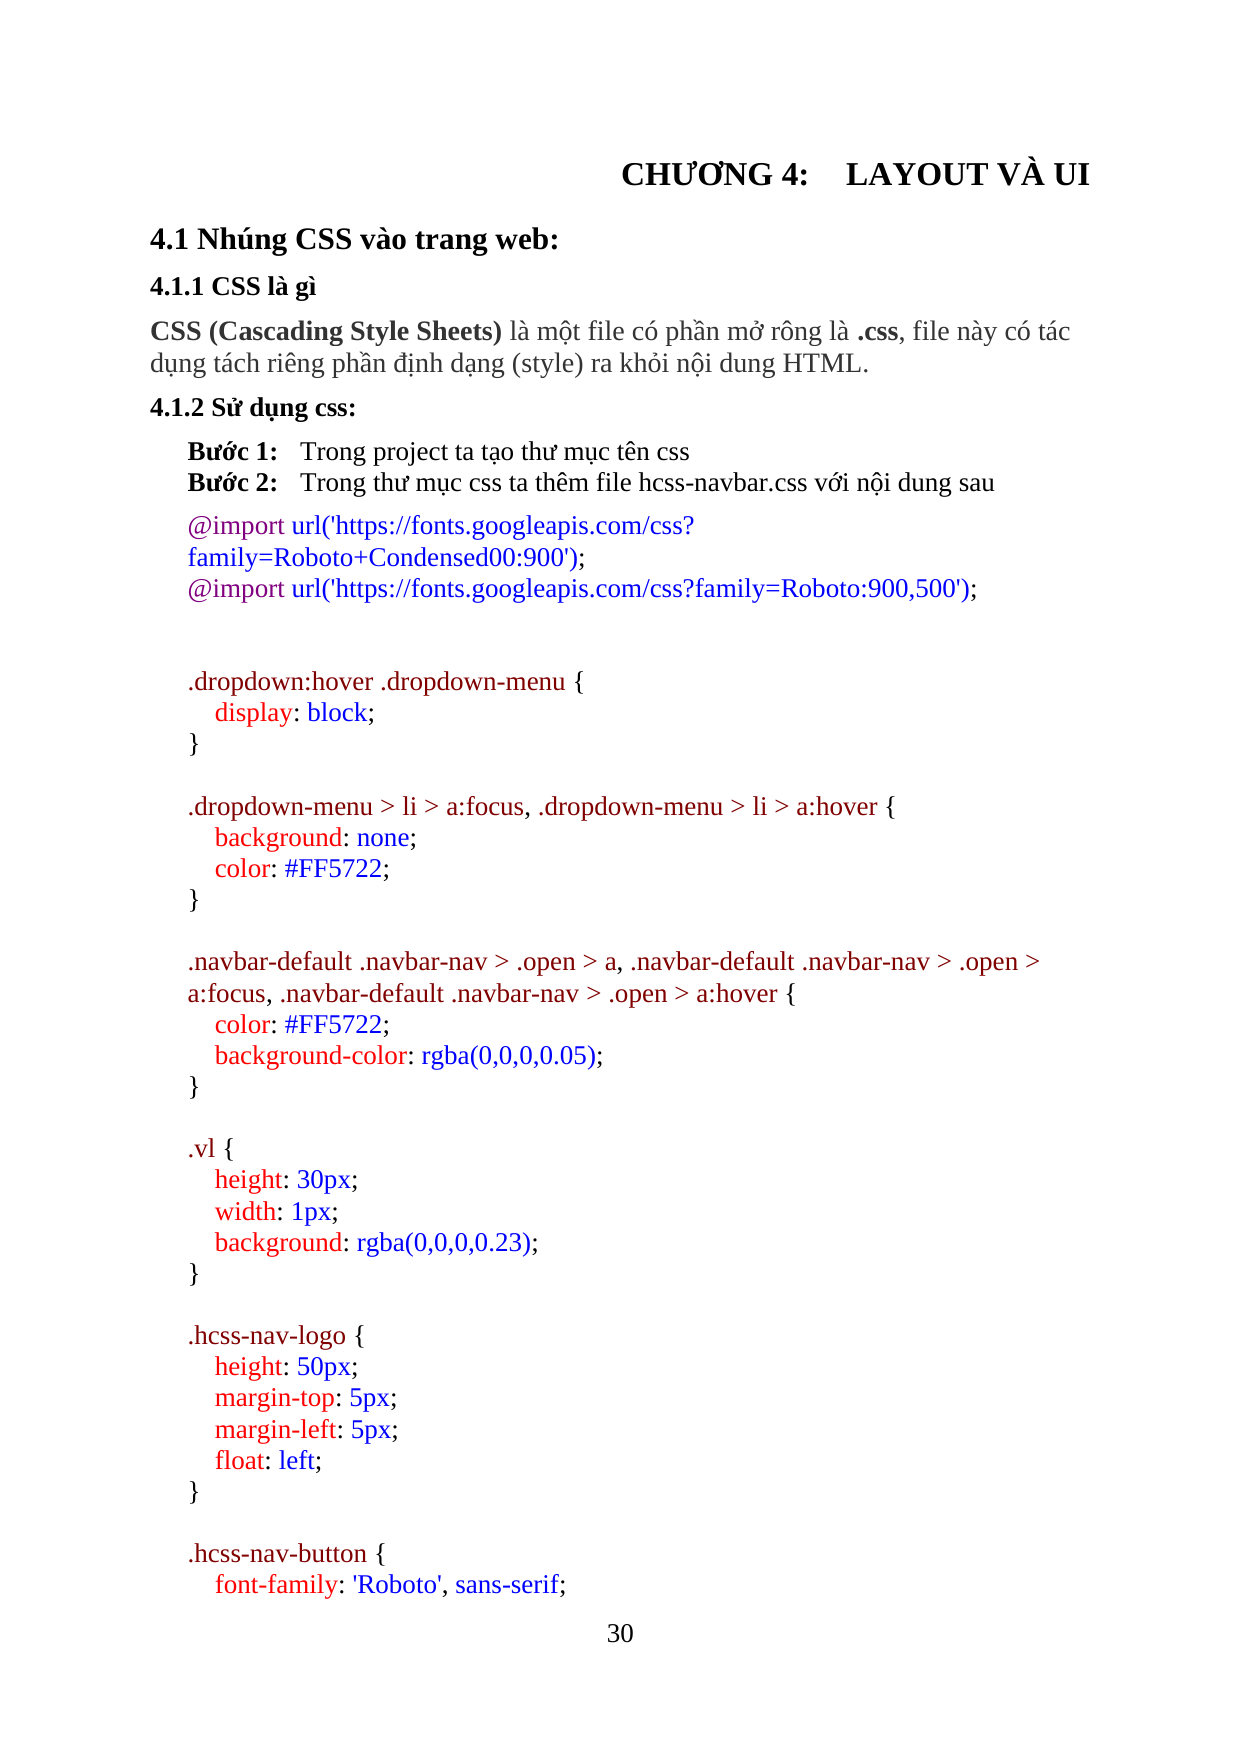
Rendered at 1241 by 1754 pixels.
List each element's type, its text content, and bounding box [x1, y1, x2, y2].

text } [187, 883, 1090, 914]
text .dropdown:hover .dropdown-menu { [187, 665, 1090, 696]
text CSS (Cascading Style Sheets) là một file có phần mở rông là .css, file này có tác dụng tách riêng phần định dạng (style) ra khỏi nội dung HTML. [870, 314, 1090, 378]
text background-color: rgba(0,0,0,0.05); [187, 1039, 1090, 1070]
text background: none; [187, 821, 1090, 852]
text .hcss-nav-button { [187, 1537, 1090, 1568]
text height: 50px; [187, 1350, 1090, 1382]
text width: 1px; [187, 1195, 1090, 1226]
text .dropdown-menu > li > a:focus, .dropdown-menu > li > a:hover { [187, 790, 1090, 821]
text } [187, 727, 1090, 759]
text margin-top: 5px; [187, 1382, 1090, 1413]
subtitle Sử dụng css: [150, 391, 1090, 422]
text margin-left: 5px; [187, 1413, 1090, 1444]
text color: #FF5722; [187, 1008, 1090, 1039]
text .vl { [187, 1132, 1090, 1163]
text float: left; [187, 1444, 1090, 1475]
text color: #FF5722; [187, 852, 1090, 883]
text @import url('https://fonts.googleapis.com/css?family=Roboto+Condensed00:900'); [187, 509, 1090, 572]
subtitle LAYOUT VÀ UI [150, 154, 1090, 192]
text font-family: 'Roboto', sans-serif; [187, 1568, 1090, 1599]
text display: block; [187, 696, 1090, 727]
subtitle Nhúng CSS vào trang web: [150, 221, 1090, 257]
subtitle CSS là gì [150, 270, 1090, 301]
list Trong thư mục css ta thêm file hcss-navbar.css với nội dung sau [187, 466, 1090, 497]
text } [187, 1257, 1090, 1288]
list Trong project ta tạo thư mục tên css [187, 435, 1090, 466]
text background: rgba(0,0,0,0.23); [187, 1226, 1090, 1257]
text } [187, 1070, 1090, 1101]
text height: 30px; [187, 1163, 1090, 1195]
text .navbar-default .navbar-nav > .open > a, .navbar-default .navbar-nav > .open > a:focus, .navbar-default .navbar-nav > .open > a:hover { [187, 946, 1090, 1008]
text } [187, 1475, 1090, 1506]
text .hcss-nav-logo { [187, 1319, 1090, 1350]
text @import url('https://fonts.googleapis.com/css?family=Roboto:900,500'); [187, 572, 1090, 603]
